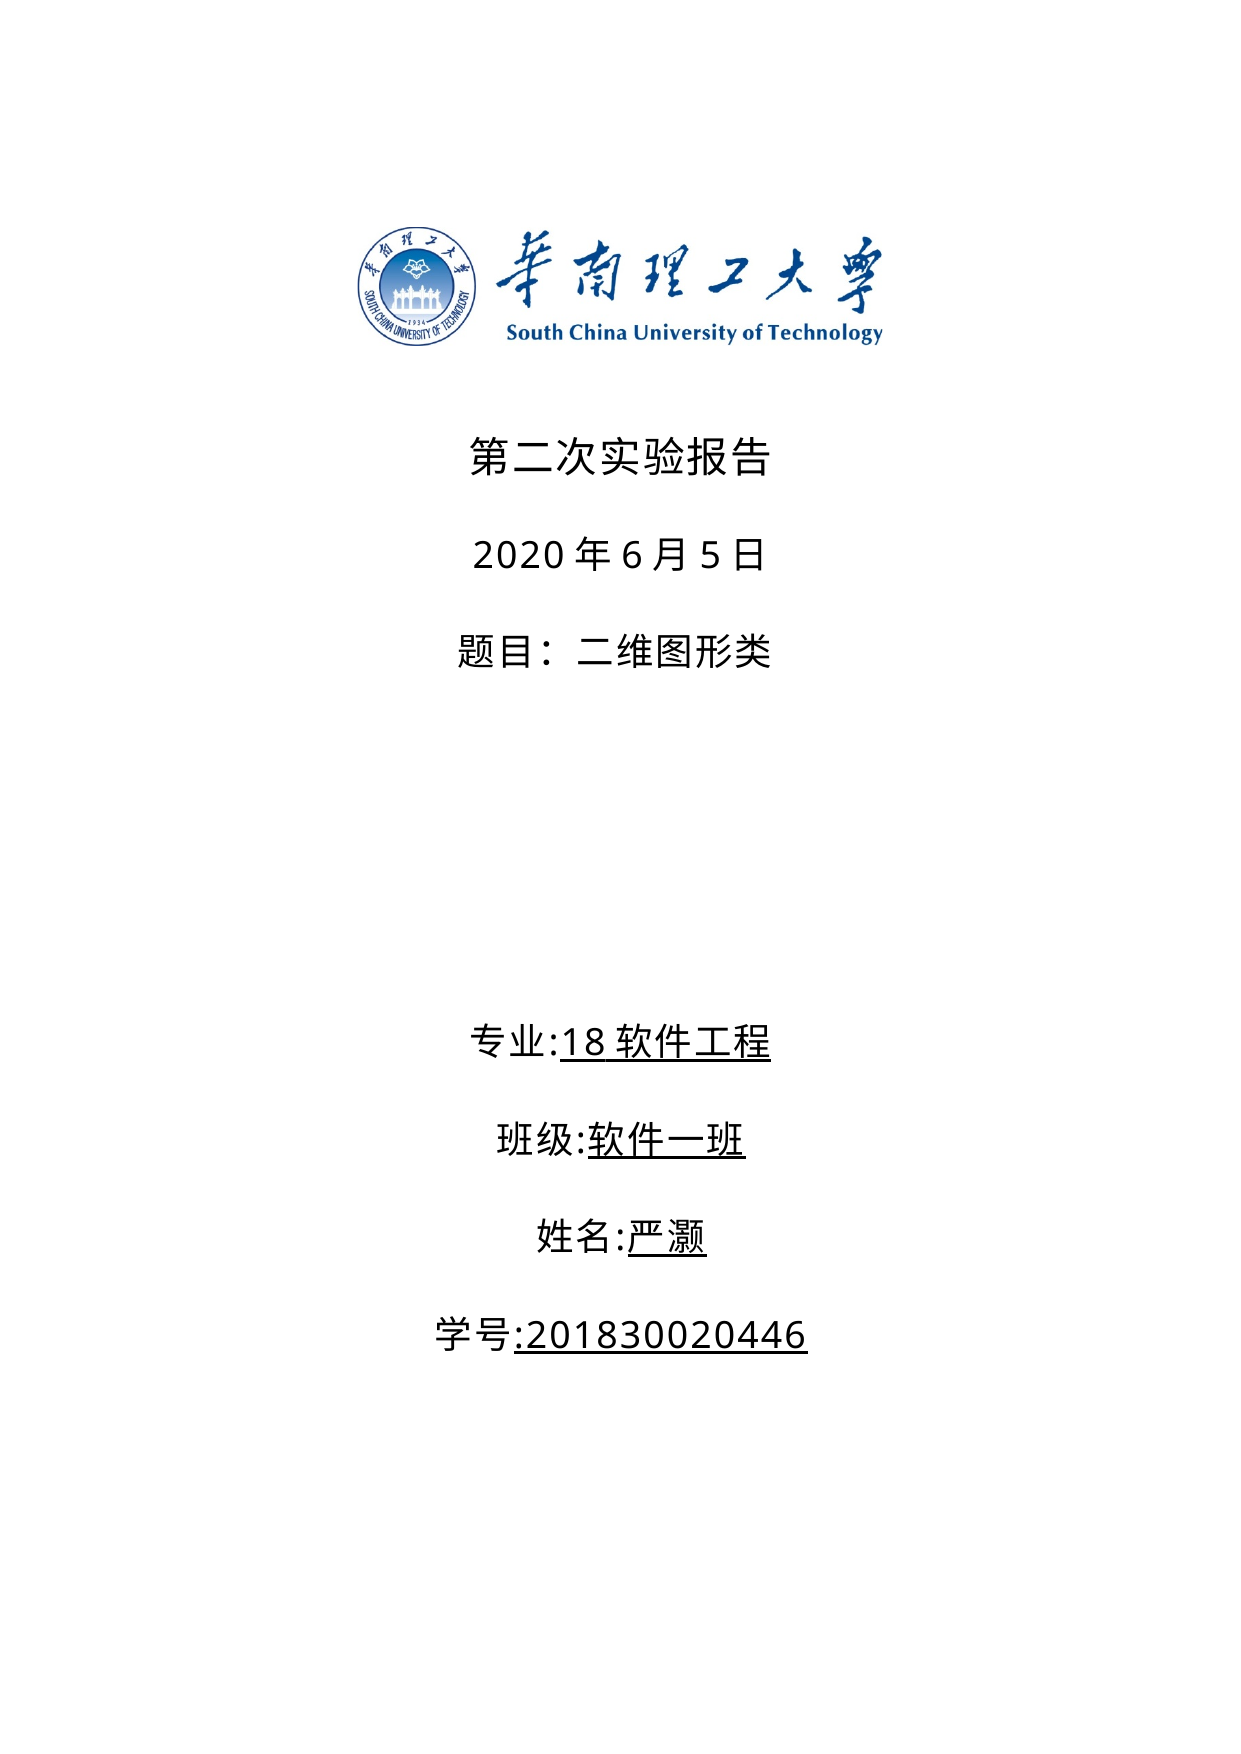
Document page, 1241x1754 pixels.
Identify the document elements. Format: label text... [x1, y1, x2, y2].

picture [357, 227, 883, 346]
text 2020年6月5日 [187, 519, 1053, 584]
text 第二次实验报告 [187, 422, 1053, 487]
text 班级:软件一班 [187, 1104, 1053, 1169]
text 专业:18软件工程 [187, 1007, 1053, 1072]
text 题目：二维图形类 [187, 617, 1053, 682]
text 姓名:严灏 [187, 1202, 1053, 1267]
text 学号:201830020446 [187, 1299, 1053, 1364]
